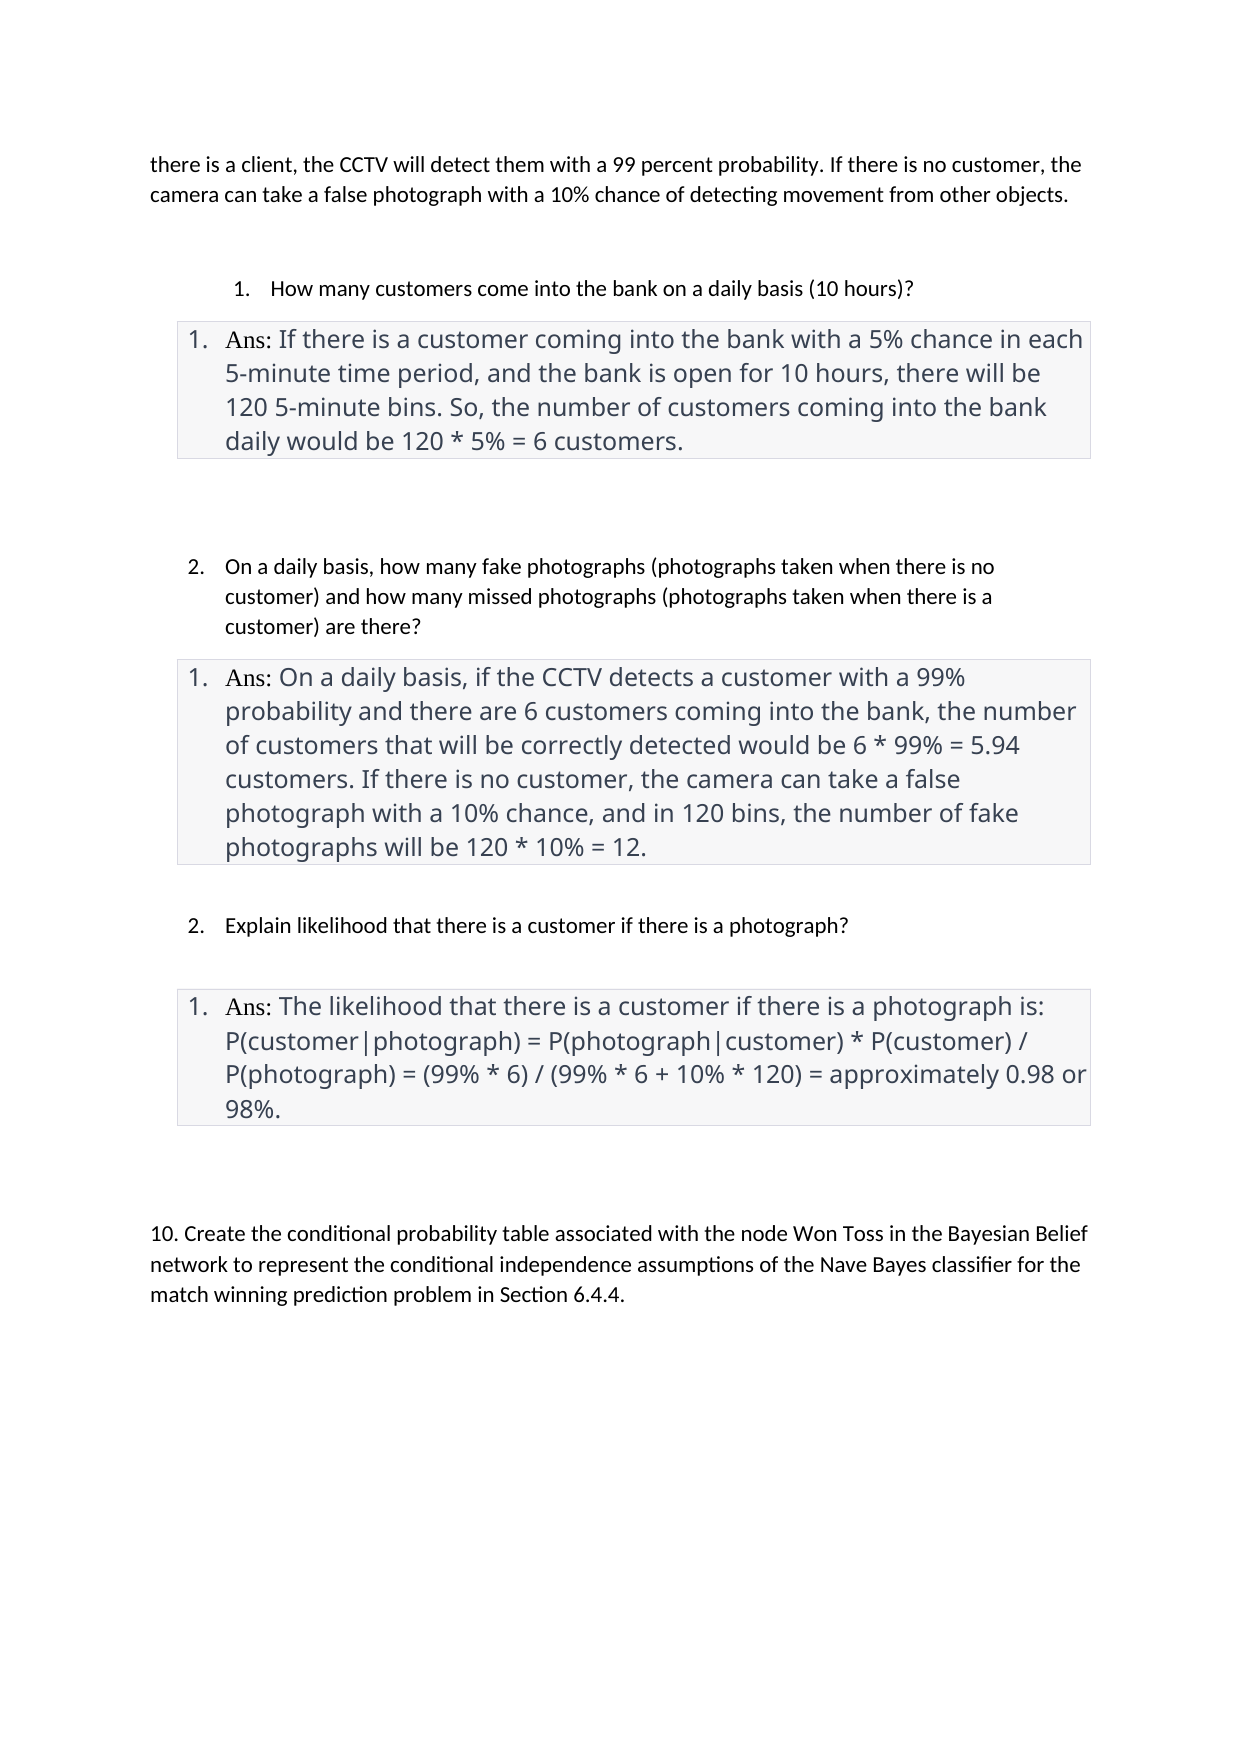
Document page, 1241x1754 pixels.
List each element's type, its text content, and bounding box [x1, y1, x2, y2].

list On a daily basis, how many fake photographs (photographs taken when there is no customer) and how many missed photographs (photographs taken when there is a customer) are there? [187, 552, 1090, 640]
list How many customers come into the bank on a daily basis (10 hours)? [233, 274, 1090, 302]
text 10. Create the conditional probability table associated with the node Won Toss in the Bayesian Belief network to represent the conditional independence assumptions of the Nave Bayes classifier for the match winning prediction problem in Section 6.4.4. [150, 1219, 1090, 1308]
list Explain likelihood that there is a customer if there is a photograph? [187, 911, 1090, 939]
list Ans: The likelihood that there is a customer if there is a photograph is: P(customer|photograph) = P(photograph|customer) * P(customer) / P(photograph) = (99% * 6) / (99% * 6 + 10% * 120) = approximately 0.98 or 98%. [178, 990, 1090, 1125]
list Ans: On a daily basis, if the CCTV detects a customer with a 99% probability and there are 6 customers coming into the bank, the number of customers that will be correctly detected would be 6 * 99% = 5.94 customers. If there is no customer, the camera can take a false photograph with a 10% chance, and in 120 bins, the number of fake photographs will be 120 * 10% = 12. [178, 660, 1090, 864]
list Ans: If there is a customer coming into the bank with a 5% chance in each 5-minute time period, and the bank is open for 10 hours, there will be 120 5-minute bins. So, the number of customers coming into the bank daily would be 120 * 5% = 6 customers. [178, 322, 1090, 458]
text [150, 150, 1090, 208]
